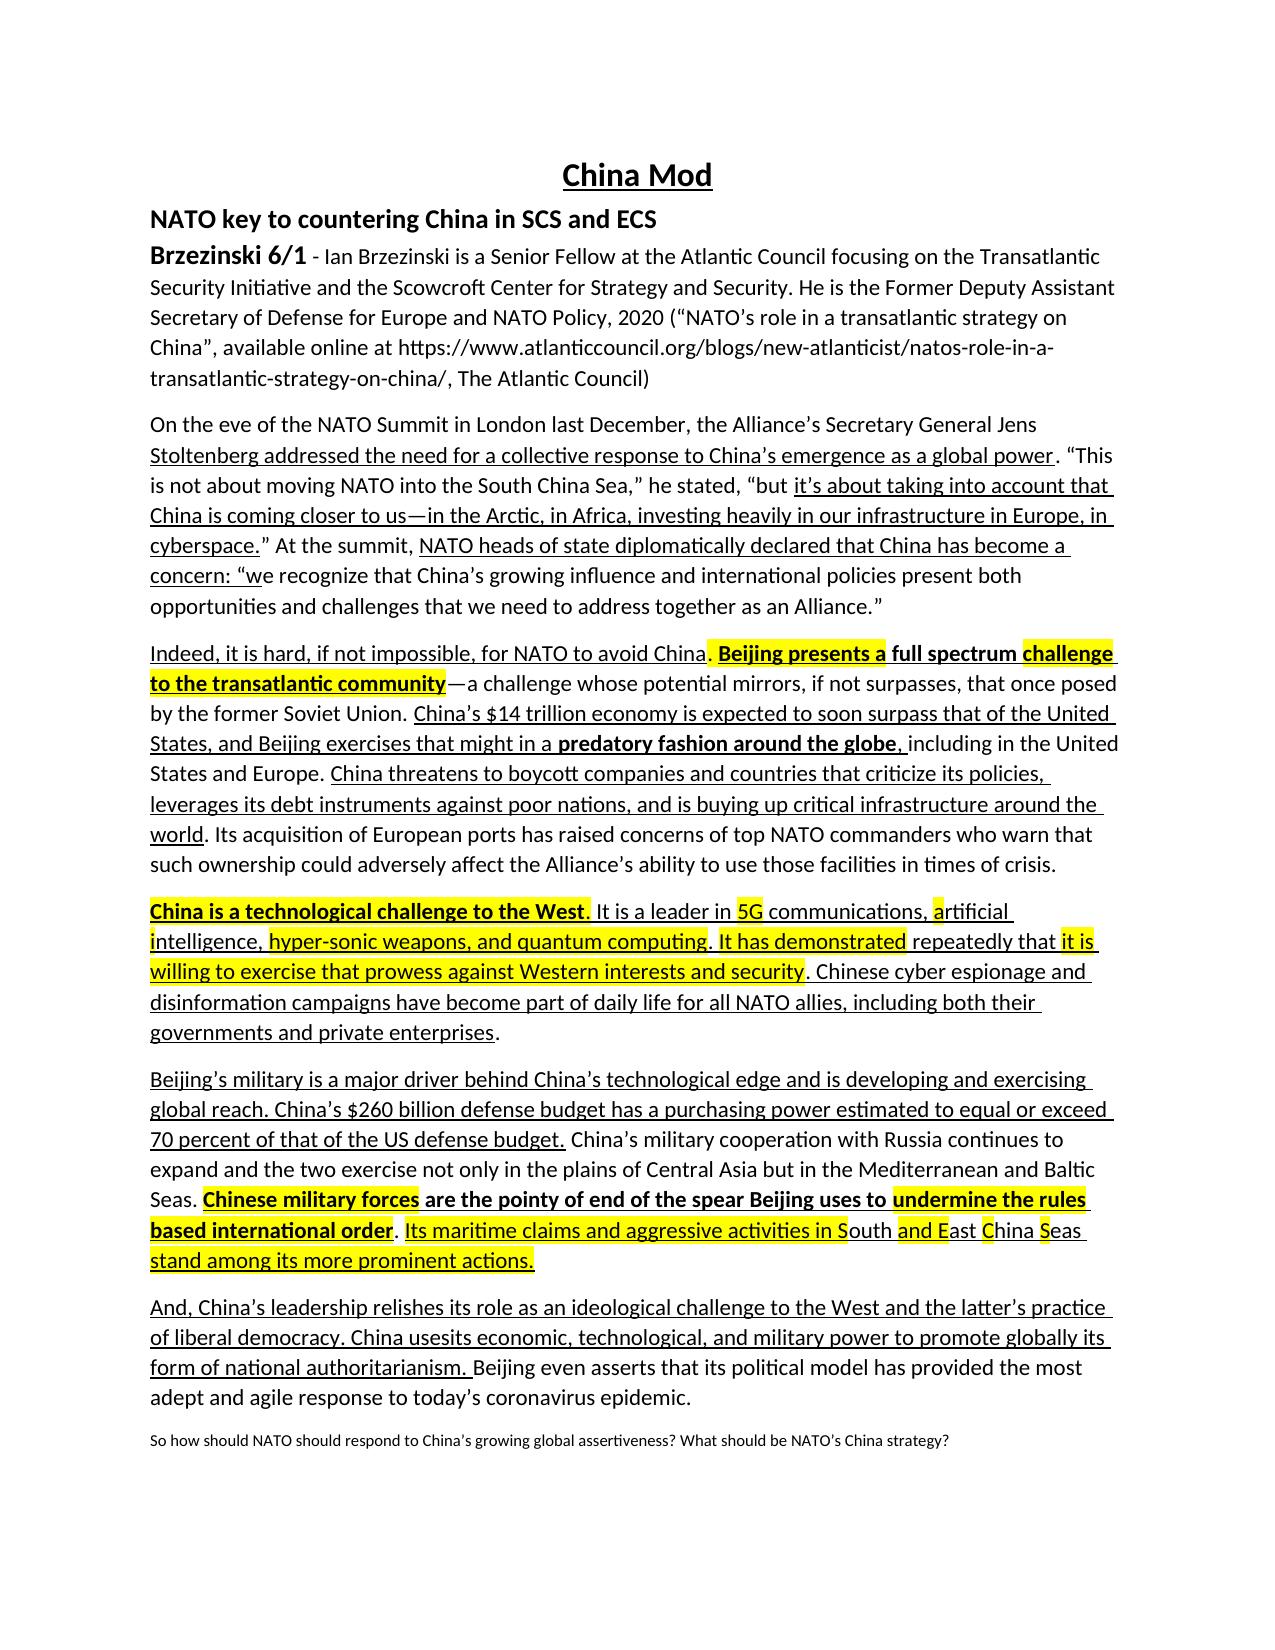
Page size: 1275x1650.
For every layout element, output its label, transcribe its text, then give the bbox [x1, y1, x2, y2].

text And, China’s leadership relishes its role as an ideological challenge to the West and the latter’s practice of liberal democracy. China usesits economic, technological, and military power to promote globally its form of national authoritarianism. Beijing even asserts that its political model has provided the most adept and agile response to today’s coronavirus epidemic. [150, 1293, 1125, 1412]
text China is a technological challenge to the West. It is a leader in 5G communications, artificial intelligence, hyper-sonic weapons, and quantum computing. It has demonstrated repeatedly that it is willing to exercise that prowess against Western interests and security. Chinese cyber espionage and disinformation campaigns have become part of daily life for all NATO allies, including both their governments and private enterprises. [150, 897, 1125, 1046]
text Indeed, it is hard, if not impossible, for NATO to avoid China. Beijing presents a full spectrum challenge to the transatlantic community—a challenge whose potential mirrors, if not surpasses, that once posed by the former Soviet Union. China’s $14 trillion economy is expected to soon surpass that of the United States, and Beijing exercises that might in a predatory fashion around the globe, including in the United States and Europe. China threatens to boycott companies and countries that criticize its policies, leverages its debt instruments against poor nations, and is buying up critical infrastructure around the world. Its acquisition of European ports has raised concerns of top NATO commanders who warn that such ownership could adversely affect the Alliance’s ability to use those facilities in times of crisis. [150, 639, 1125, 878]
text Brzezinski 6/1 - Ian Brzezinski is a Senior Fellow at the Atlantic Council focusing on the Transatlantic Security Initiative and the Scowcroft Center for Strategy and Security. He is the Former Deputy Assistant Secretary of Defense for Europe and NATO Policy, 2020 (“NATO’s role in a transatlantic strategy on China”, available online at https://www.atlanticcouncil.org/blogs/new-atlanticist/natos-role-in-a-transatlantic-strategy-on-china/, The Atlantic Council) [150, 238, 1125, 392]
subtitle NATO key to countering China in SCS and ECS [150, 202, 1125, 235]
text On the eve of the NATO Summit in London last December, the Alliance’s Secretary General Jens Stoltenberg addressed the need for a collective response to China’s emergence as a global power. “This is not about moving NATO into the South China Sea,” he stated, “but it’s about taking into account that China is coming closer to us—in the Arctic, in Africa, investing heavily in our infrastructure in Europe, in cyberspace.” At the summit, NATO heads of state diplomatically declared that China has become a concern: “we recognize that China’s growing influence and international policies present both opportunities and challenges that we need to address together as an Alliance.” [150, 411, 1125, 620]
subtitle China Mod [150, 154, 1125, 195]
text Beijing’s military is a major driver behind China’s technological edge and is developing and exercising global reach. China’s $260 billion defense budget has a purchasing power estimated to equal or exceed 70 percent of that of the US defense budget. China’s military cooperation with Russia continues to expand and the two exercise not only in the plains of Central Asia but in the Mediterranean and Baltic Seas. Chinese military forces are the pointy of end of the spear Beijing uses to undermine the rules based international order. Its maritime claims and aggressive activities in South and East China Seas stand among its more prominent actions. [150, 1065, 1125, 1274]
text So how should NATO should respond to China’s growing global assertiveness? What should be NATO’s China strategy? [150, 1430, 1125, 1451]
